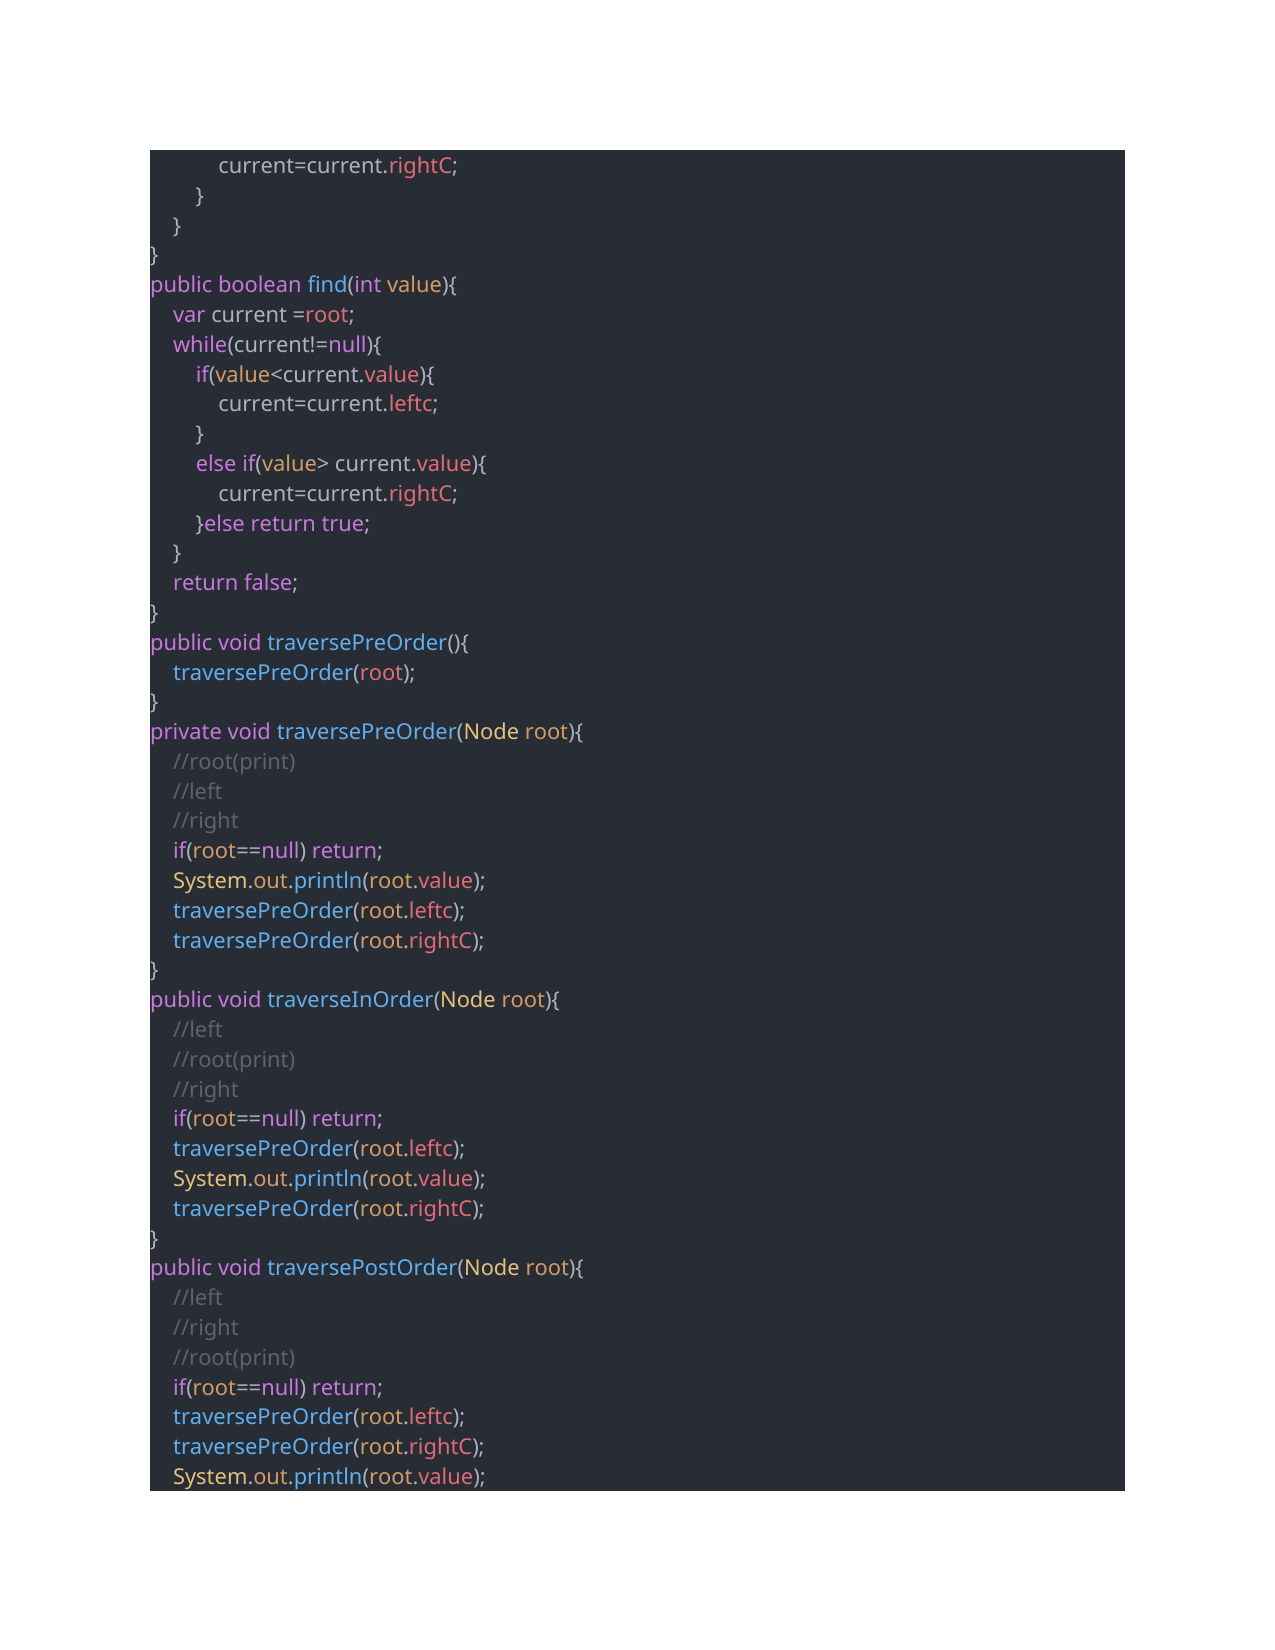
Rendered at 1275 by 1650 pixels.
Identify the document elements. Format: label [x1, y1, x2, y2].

text [150, 150, 1125, 1491]
